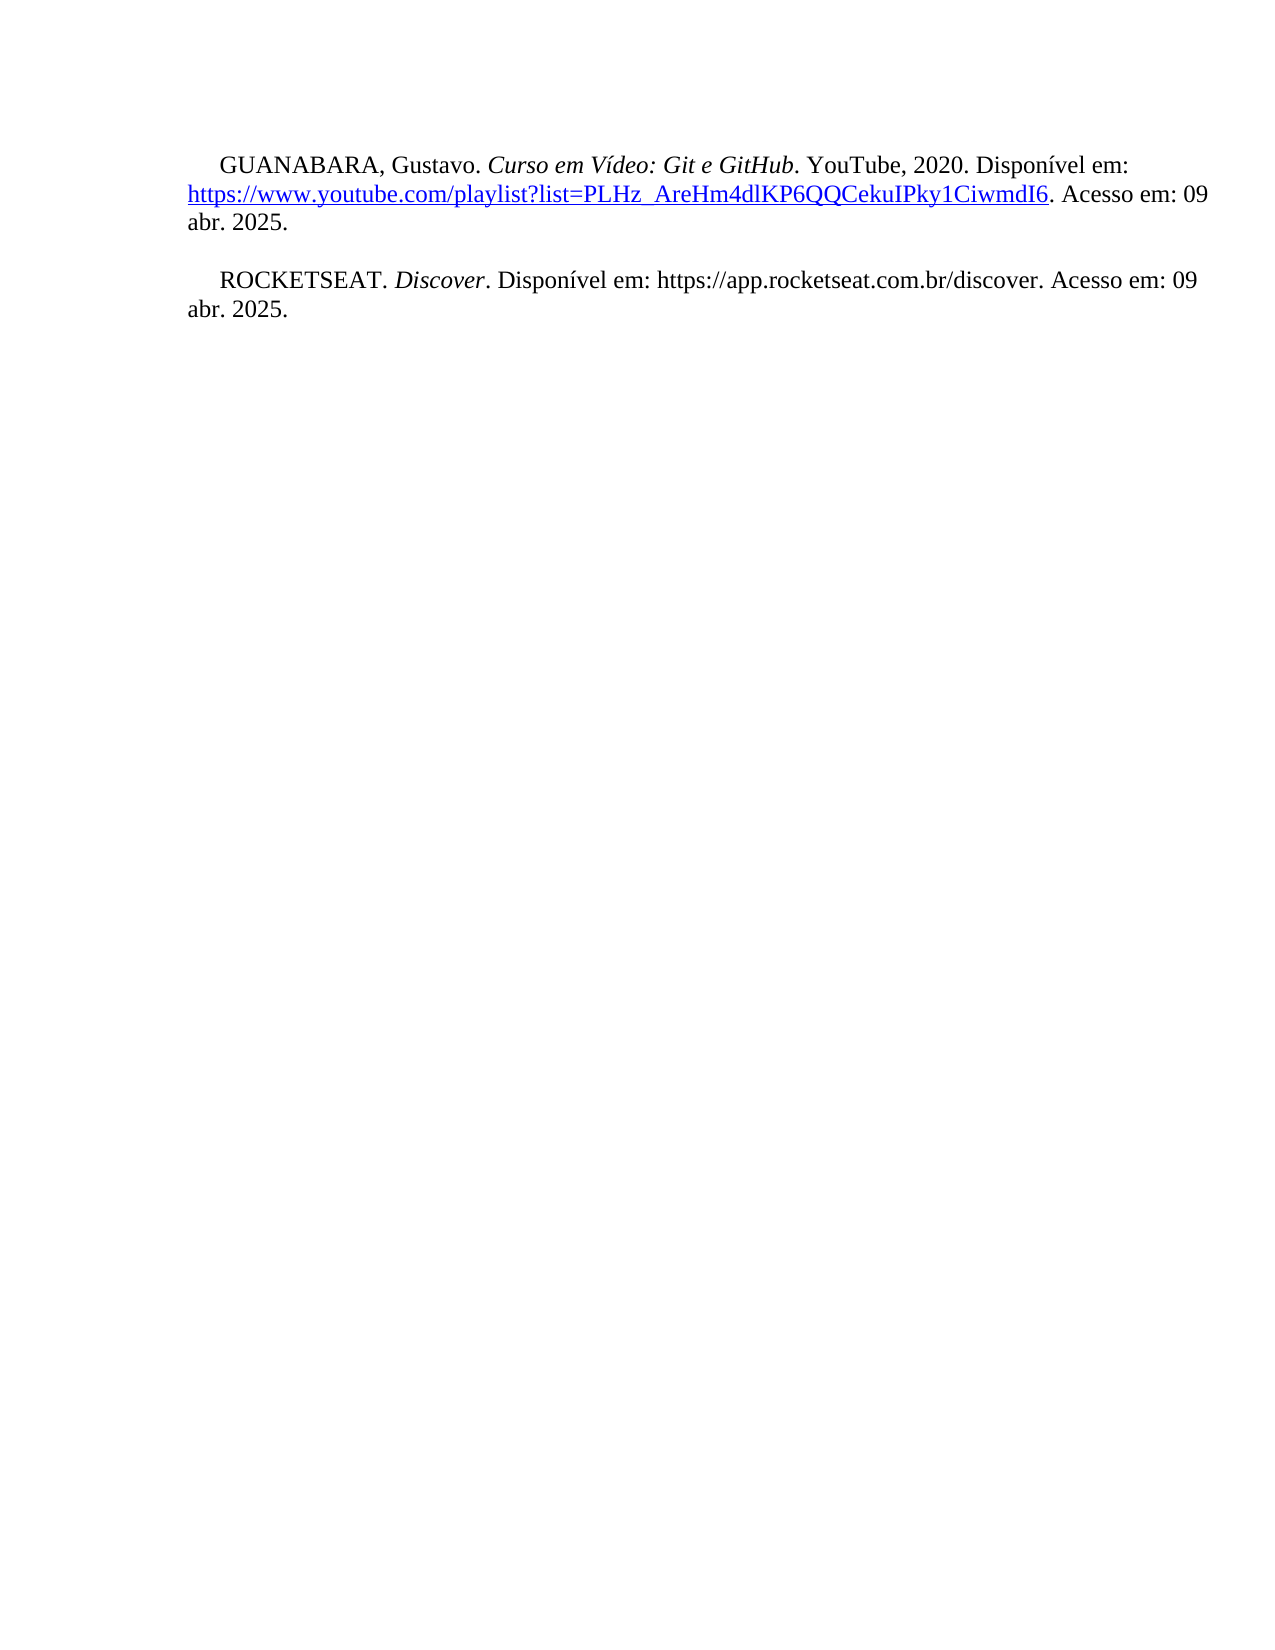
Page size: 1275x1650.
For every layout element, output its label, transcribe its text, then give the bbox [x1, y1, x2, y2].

text  ROCKETSEAT. Discover. Disponível em: https://app.rocketseat.com.br/discover. Acesso em: 09 abr. 2025. [187, 265, 1212, 323]
text  GUANABARA, Gustavo. Curso em Vídeo: Git e GitHub. YouTube, 2020. Disponível em: https://www.youtube.com/playlist?list=PLHz_AreHm4dlKP6QQCekuIPky1CiwmdI6. Acesso em: 09 abr. 2025. [187, 150, 1212, 236]
